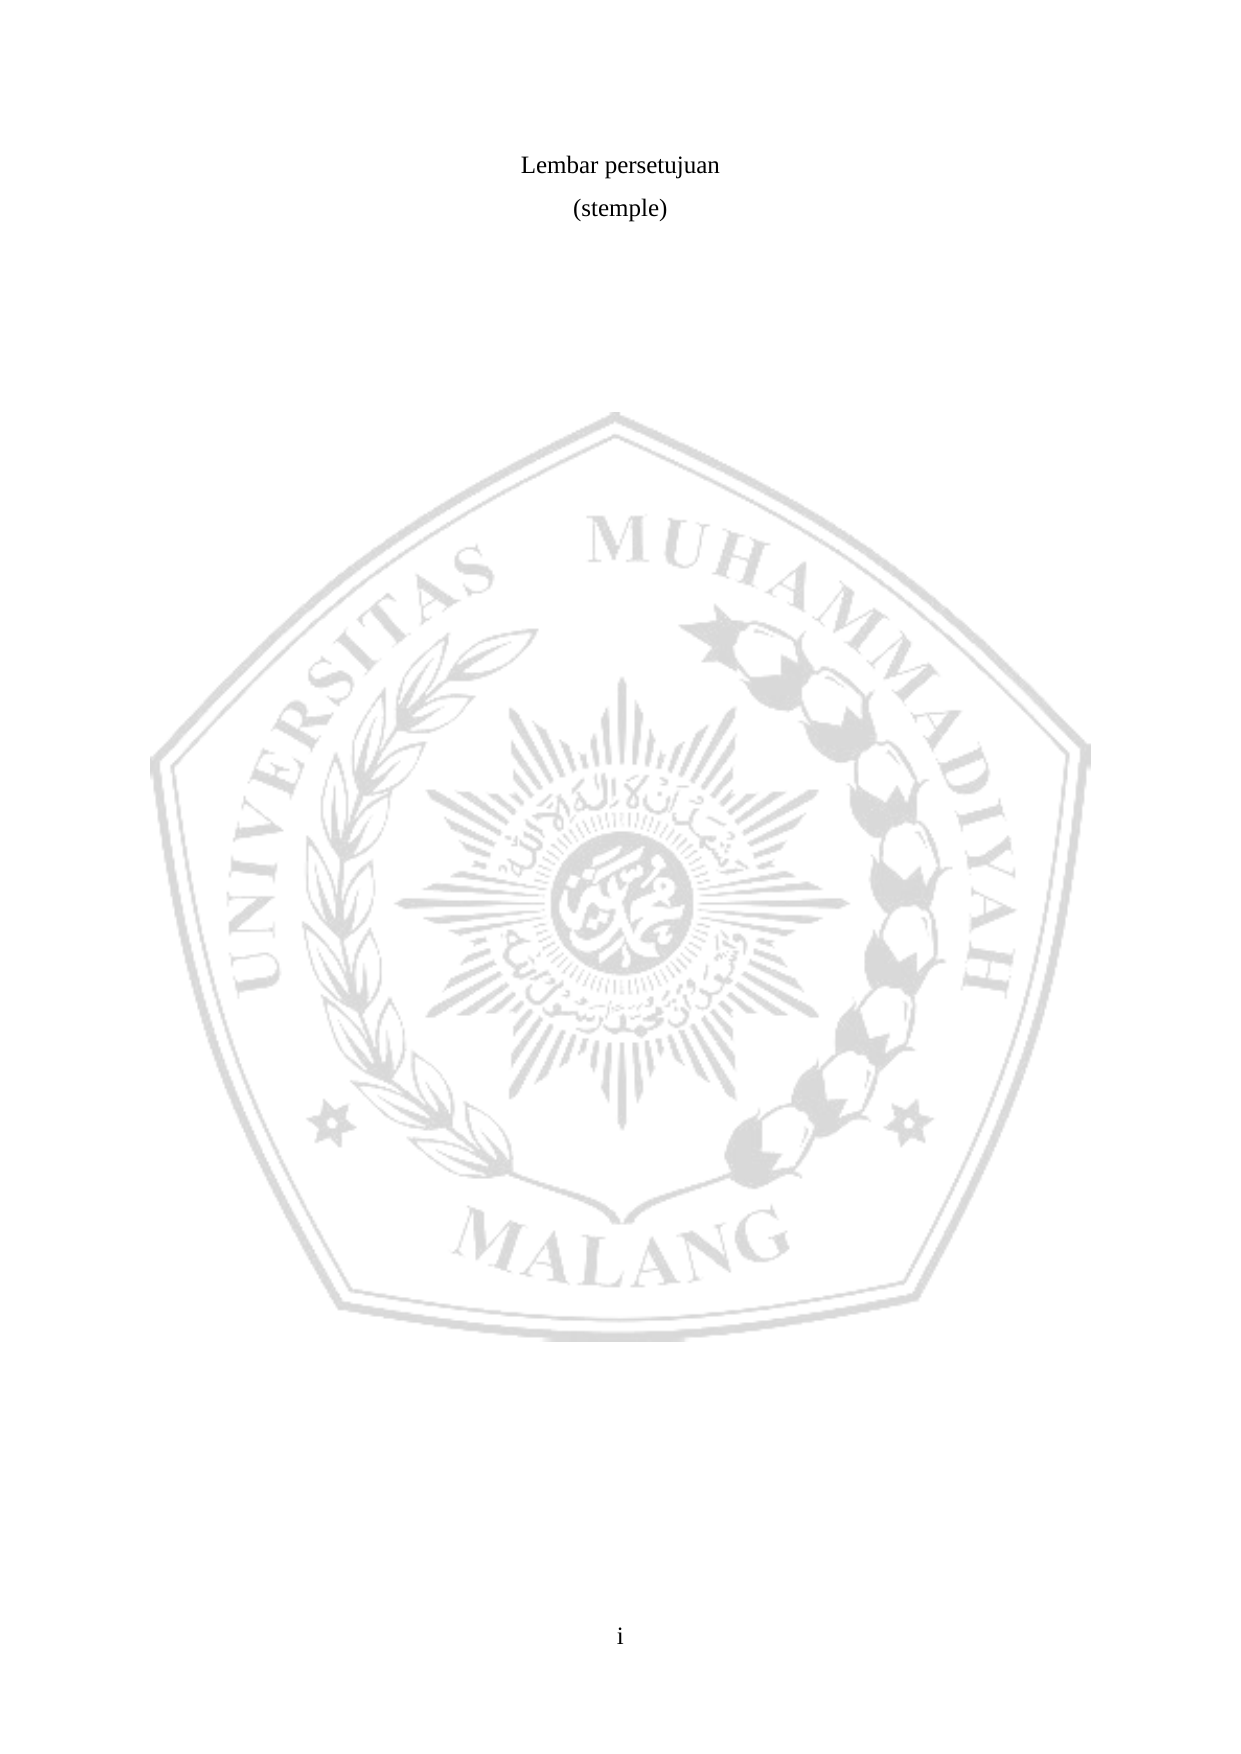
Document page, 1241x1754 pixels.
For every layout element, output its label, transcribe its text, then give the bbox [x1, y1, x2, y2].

text Lembar persetujuan [150, 150, 1090, 179]
text (stemple) [150, 193, 1090, 222]
